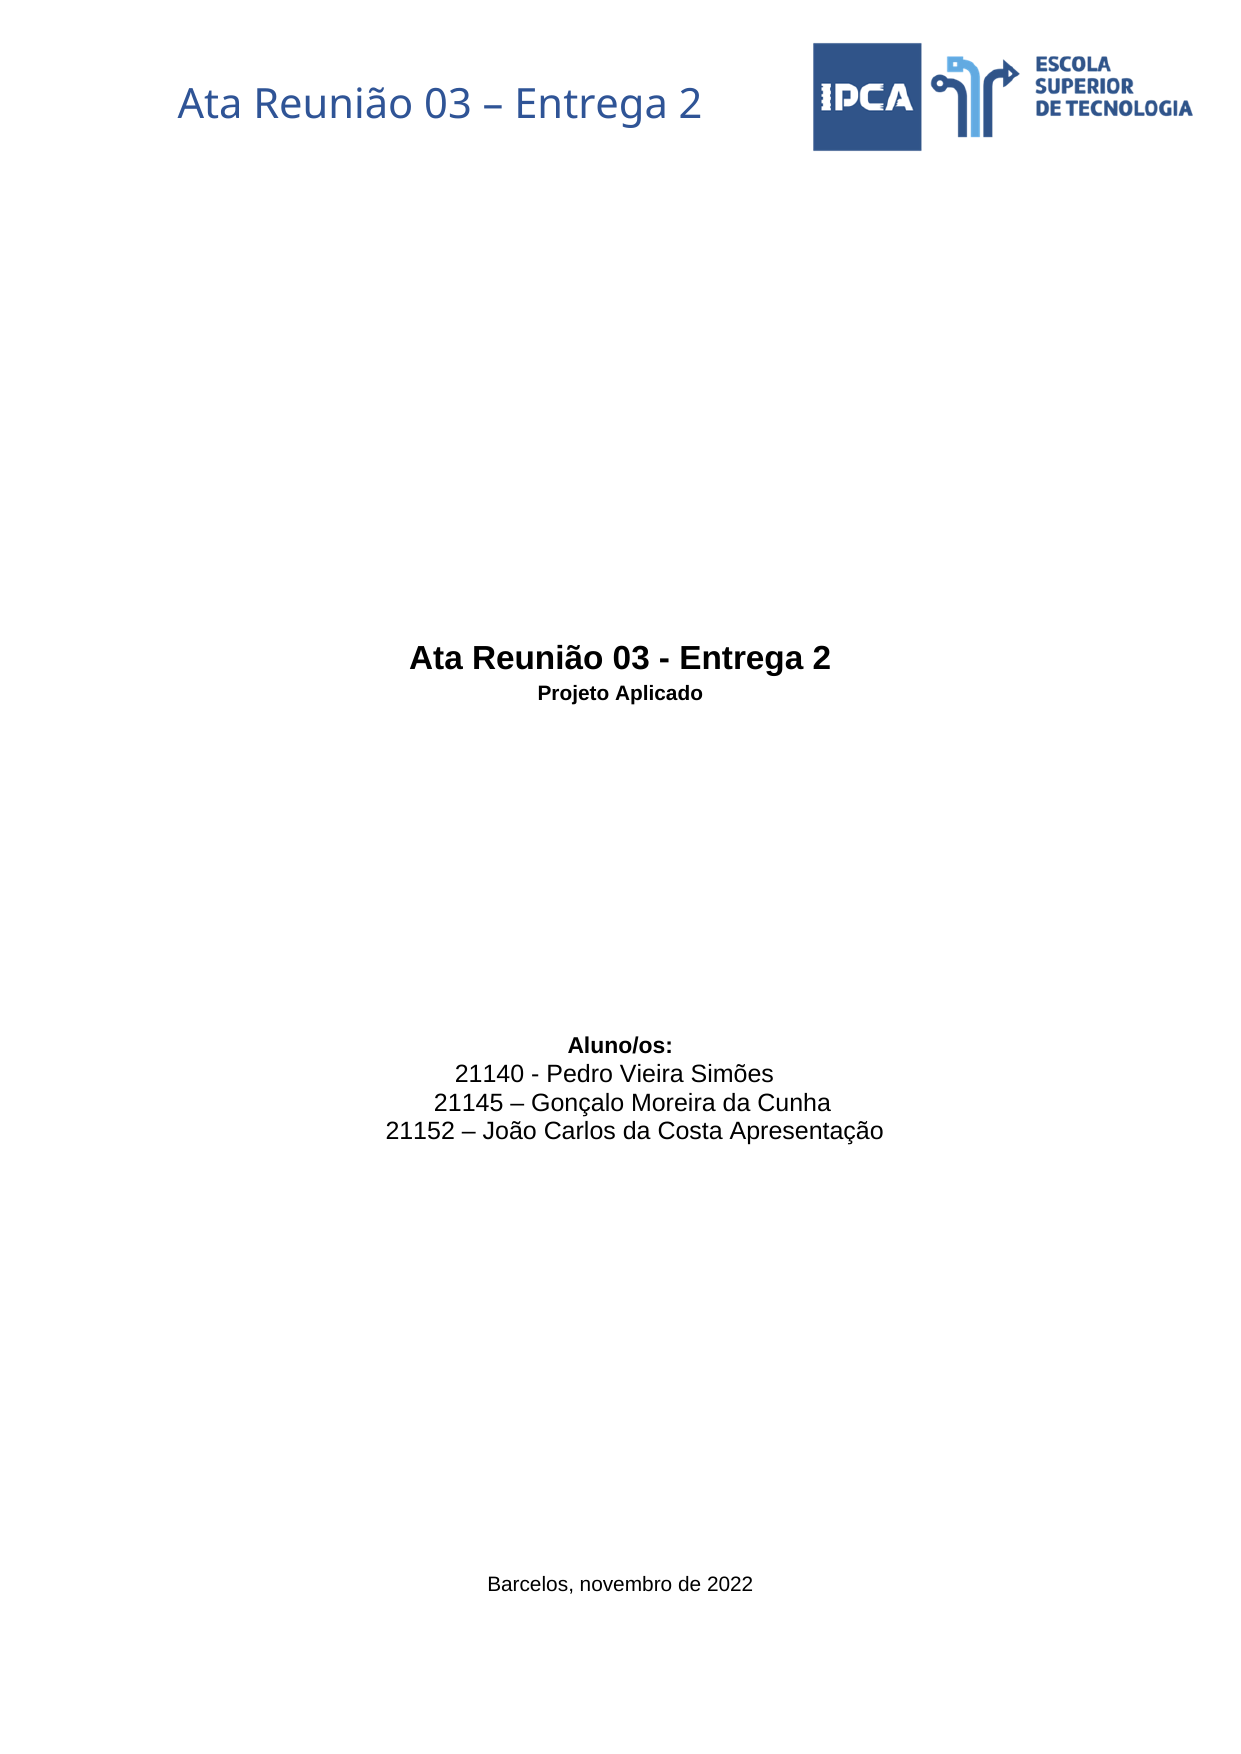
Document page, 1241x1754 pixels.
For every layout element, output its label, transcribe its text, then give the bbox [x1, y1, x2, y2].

text 21152 – João Carlos da Costa Apresentação [177, 1116, 1063, 1145]
text Barcelos, novembro de 2022 [177, 1571, 1063, 1595]
text 21140 - Pedro Vieira Simões [177, 1059, 1063, 1087]
text 21145 – Gonçalo Moreira da Cunha [177, 1087, 1063, 1116]
picture [792, 0, 1213, 255]
text Projeto Aplicado [177, 676, 1063, 706]
text Aluno/os: [177, 1032, 1063, 1059]
text Ata Reunião 03 - Entrega 2 [177, 638, 1063, 676]
